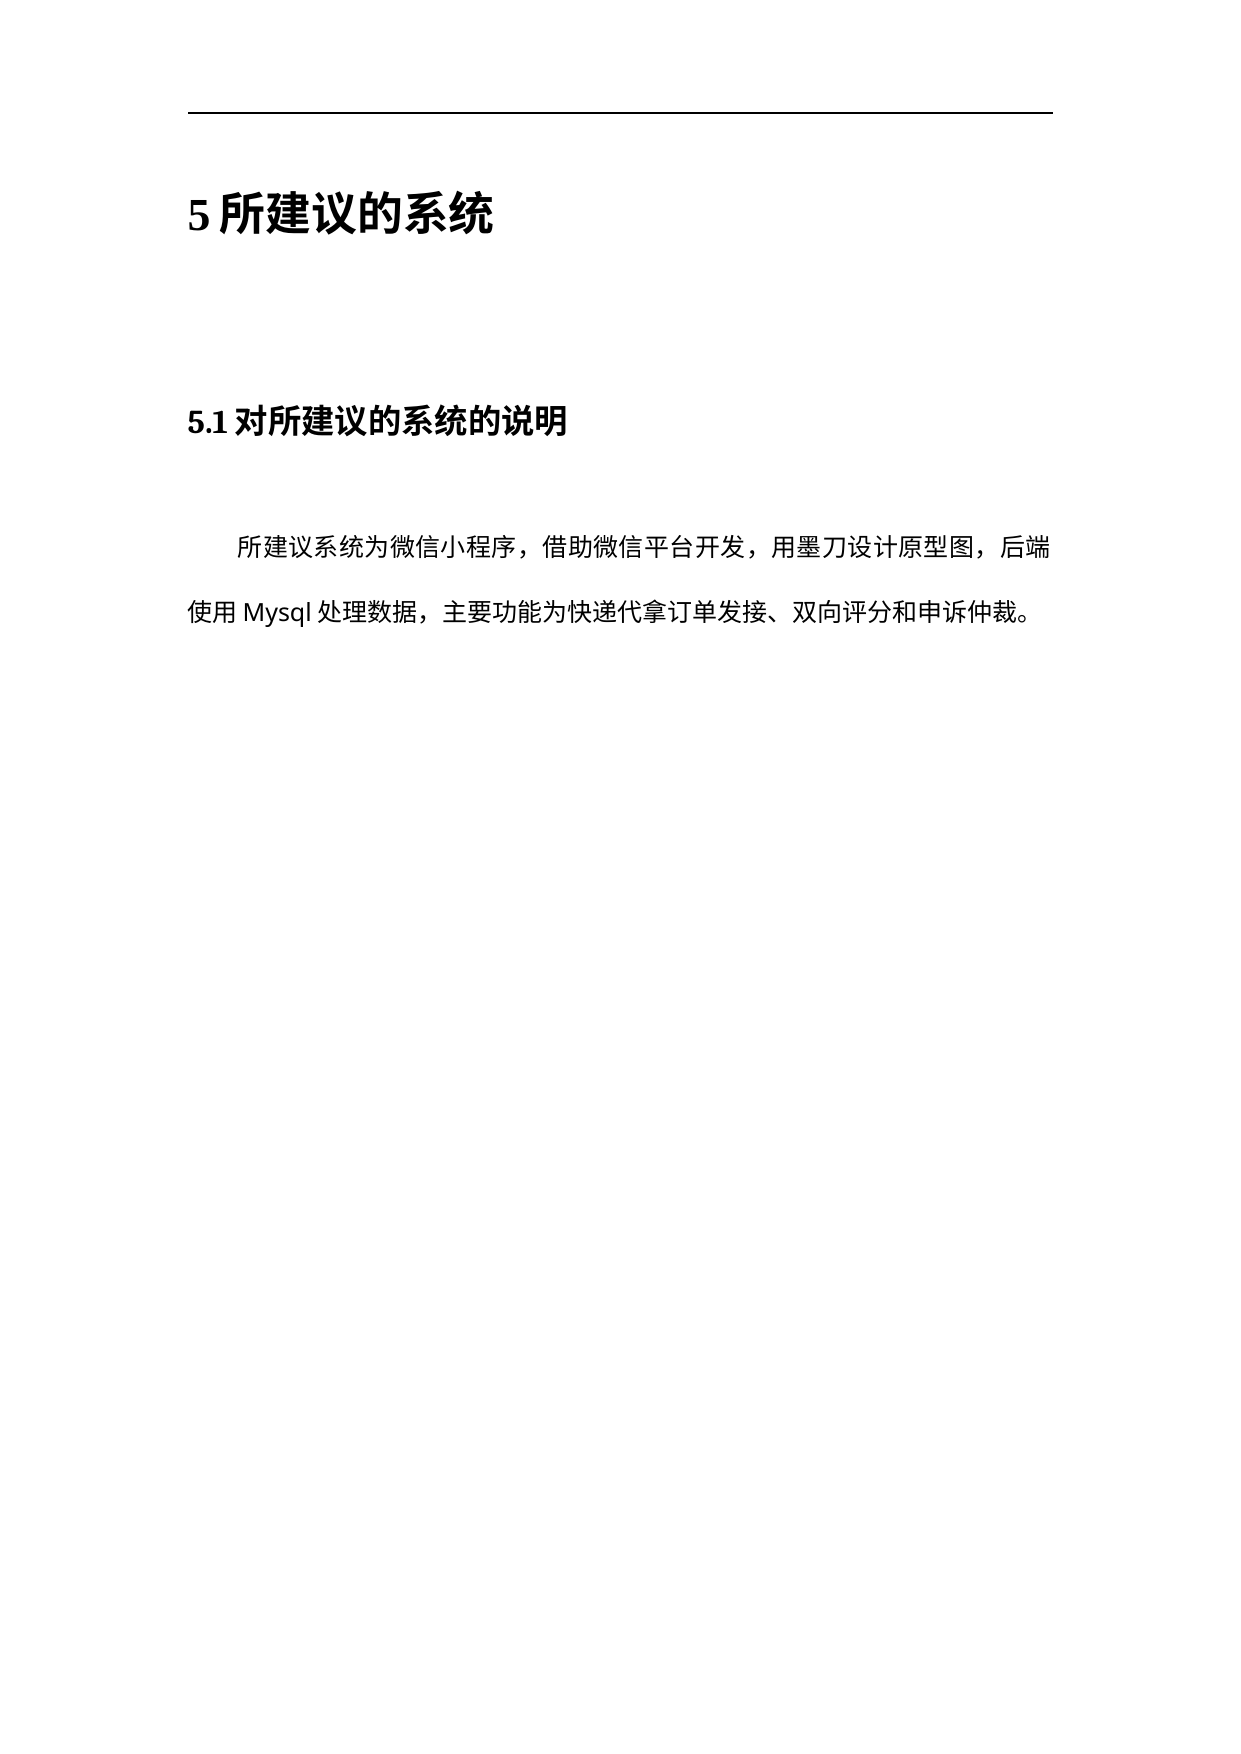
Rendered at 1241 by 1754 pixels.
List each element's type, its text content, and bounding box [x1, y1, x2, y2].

text 所建议系统为微信小程序，借助微信平台开发，用墨刀设计原型图，后端使用Mysql处理数据，主要功能为快递代拿订单发接、双向评分和申诉仲裁。 [187, 513, 1053, 643]
subtitle 5所建议的系统 [187, 162, 1053, 259]
subtitle 5.1对所建议的系统的说明 [187, 387, 1053, 452]
